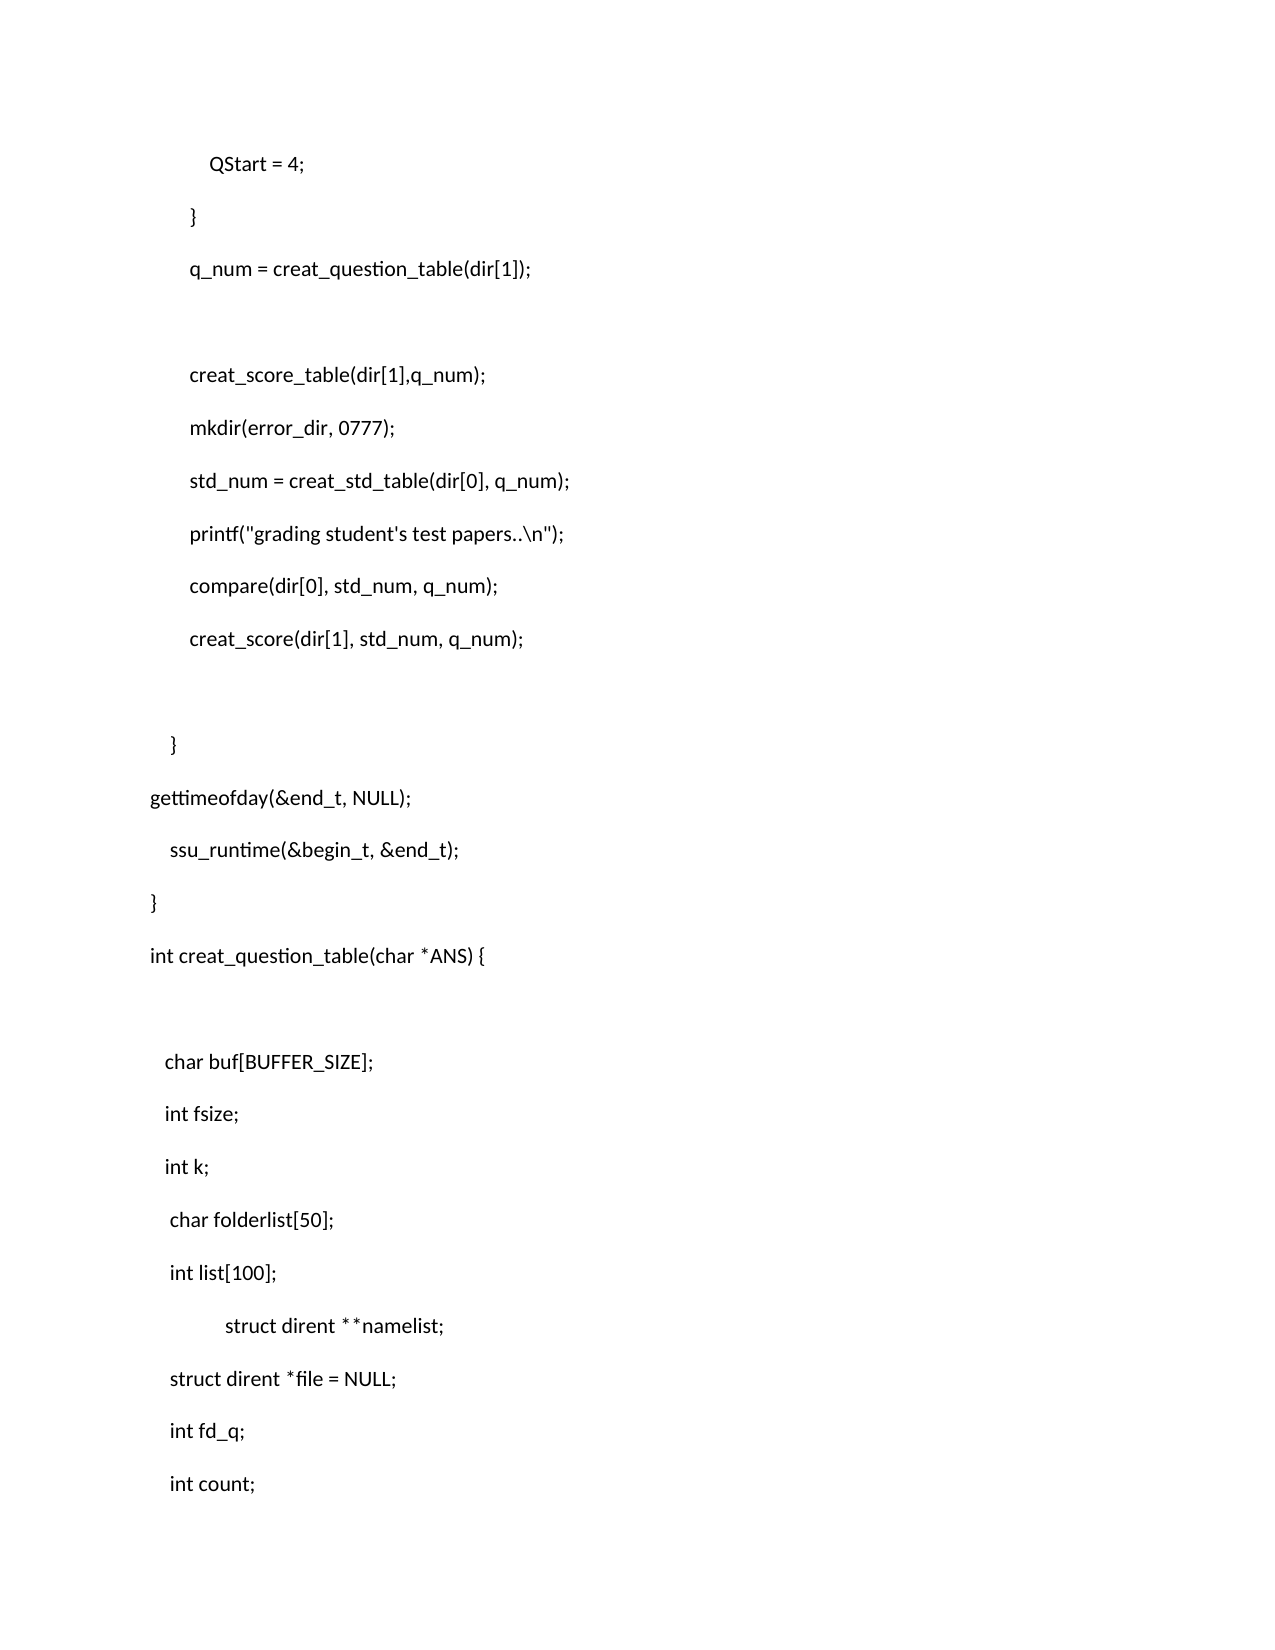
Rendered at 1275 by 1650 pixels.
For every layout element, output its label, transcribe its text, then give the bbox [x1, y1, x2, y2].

text int fsize; [150, 1101, 1125, 1127]
text char folderlist[50]; [150, 1206, 1125, 1233]
text printf("grading student's test papers..\n"); [150, 520, 1125, 546]
text compare(dir[0], std_num, q_num); [150, 572, 1125, 599]
text int creat_question_table(char *ANS) { [150, 942, 1125, 969]
text creat_score(dir[1], std_num, q_num); [150, 625, 1125, 652]
text ssu_runtime(&begin_t, &end_t); [150, 837, 1125, 863]
text std_num = creat_std_table(dir[0], q_num); [150, 467, 1125, 493]
text creat_score_table(dir[1],q_num); [150, 361, 1125, 388]
text mkdir(error_dir, 0777); [150, 414, 1125, 441]
text gettimeofday(&end_t, NULL); [150, 784, 1125, 810]
text struct dirent *file = NULL; [150, 1365, 1125, 1391]
text int count; [150, 1470, 1125, 1497]
text int k; [150, 1153, 1125, 1180]
text QStart = 4; [150, 150, 1125, 177]
text } [150, 203, 1125, 229]
text int fd_q; [150, 1417, 1125, 1444]
text int list[100]; [150, 1259, 1125, 1286]
text struct dirent **namelist; [150, 1312, 1125, 1338]
text q_num = creat_question_table(dir[1]); [150, 256, 1125, 282]
text } [150, 731, 1125, 758]
text char buf[BUFFER_SIZE]; [150, 1048, 1125, 1074]
text } [150, 889, 1125, 916]
